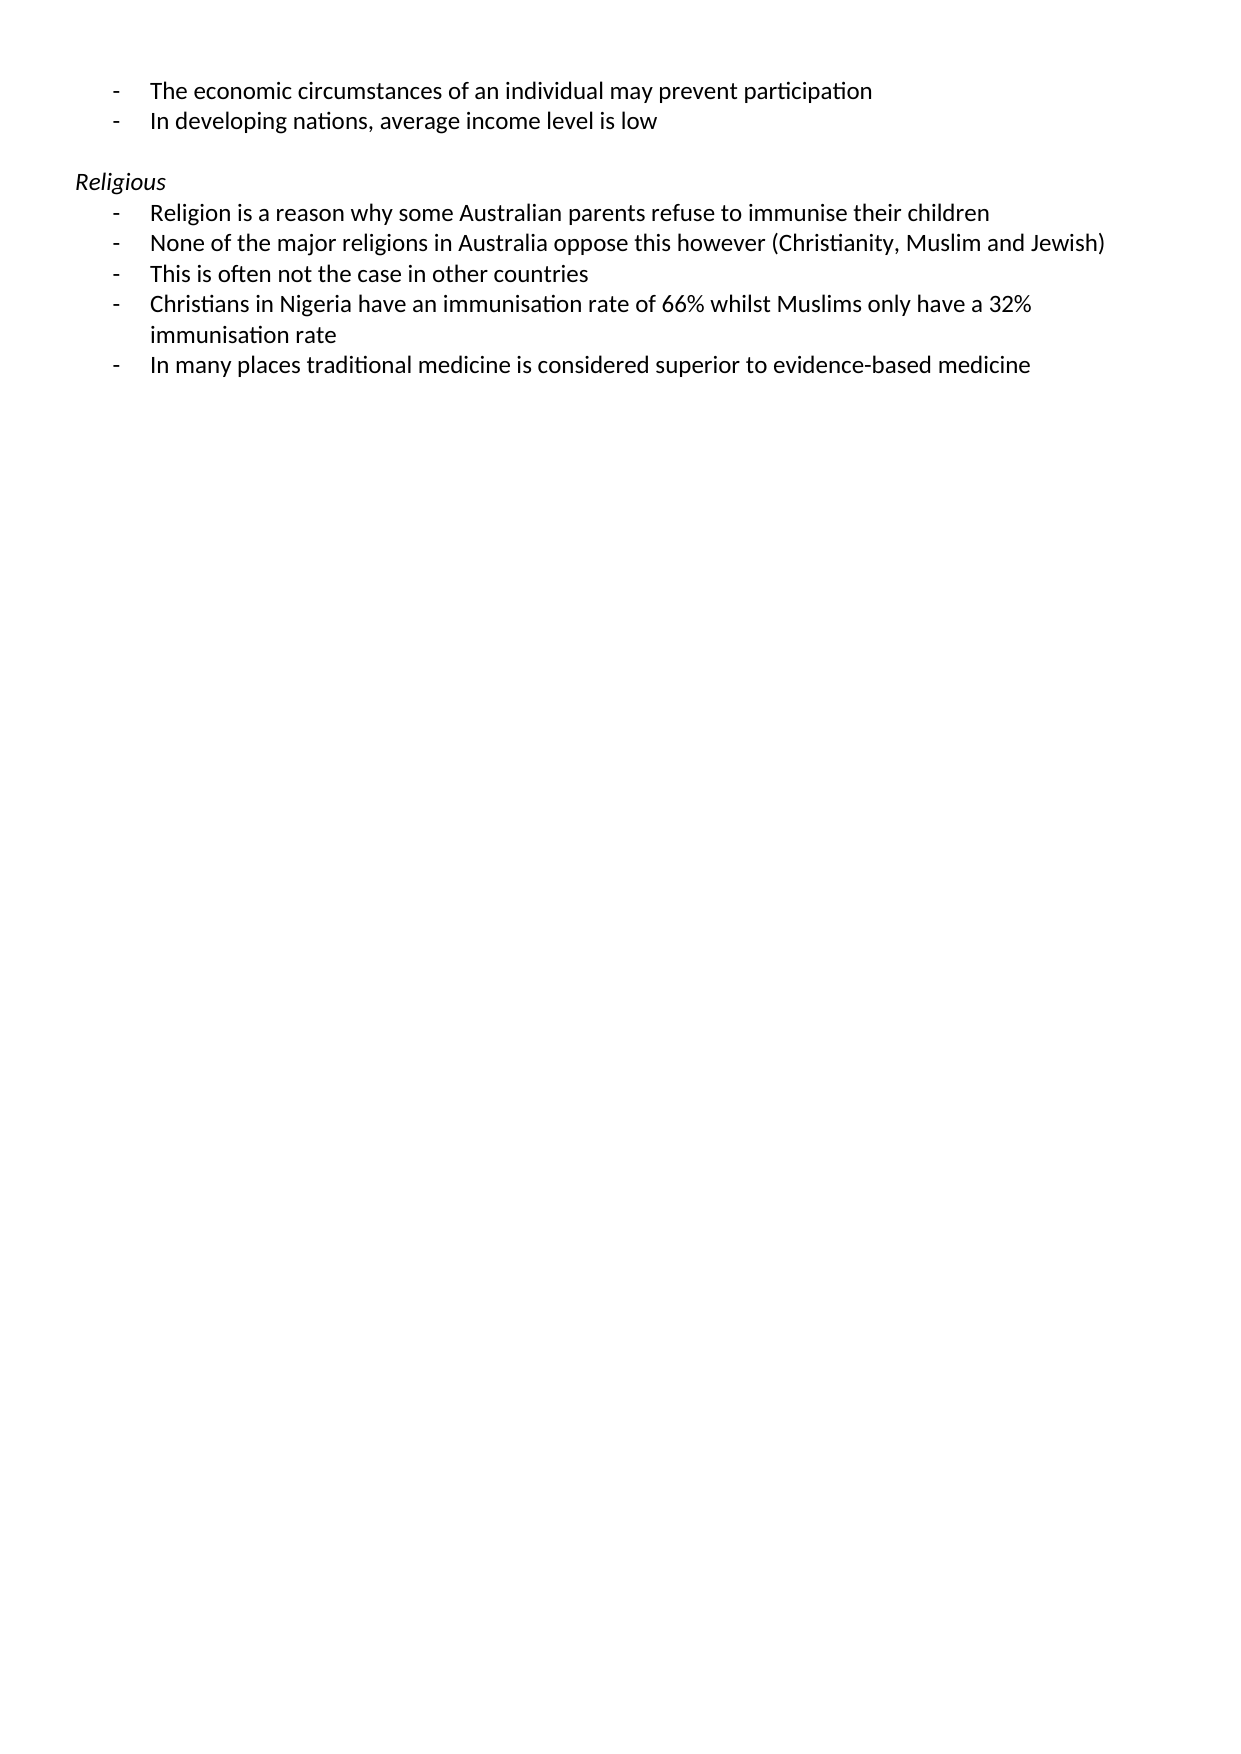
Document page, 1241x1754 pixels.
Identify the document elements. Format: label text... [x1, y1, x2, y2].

list In developing nations, average income level is low [112, 106, 1165, 136]
list In many places traditional medicine is considered superior to evidence-based medicine [112, 350, 1165, 380]
list The economic circumstances of an individual may prevent participation [112, 75, 1165, 106]
list Christians in Nigeria have an immunisation rate of 66% whilst Muslims only have a 32% immunisation rate [112, 289, 1165, 350]
list This is often not the case in other countries [112, 258, 1165, 289]
list None of the major religions in Australia oppose this however (Christianity, Muslim and Jewish) [112, 228, 1165, 258]
text Religious [75, 167, 1165, 197]
list Religion is a reason why some Australian parents refuse to immunise their children [112, 197, 1165, 228]
